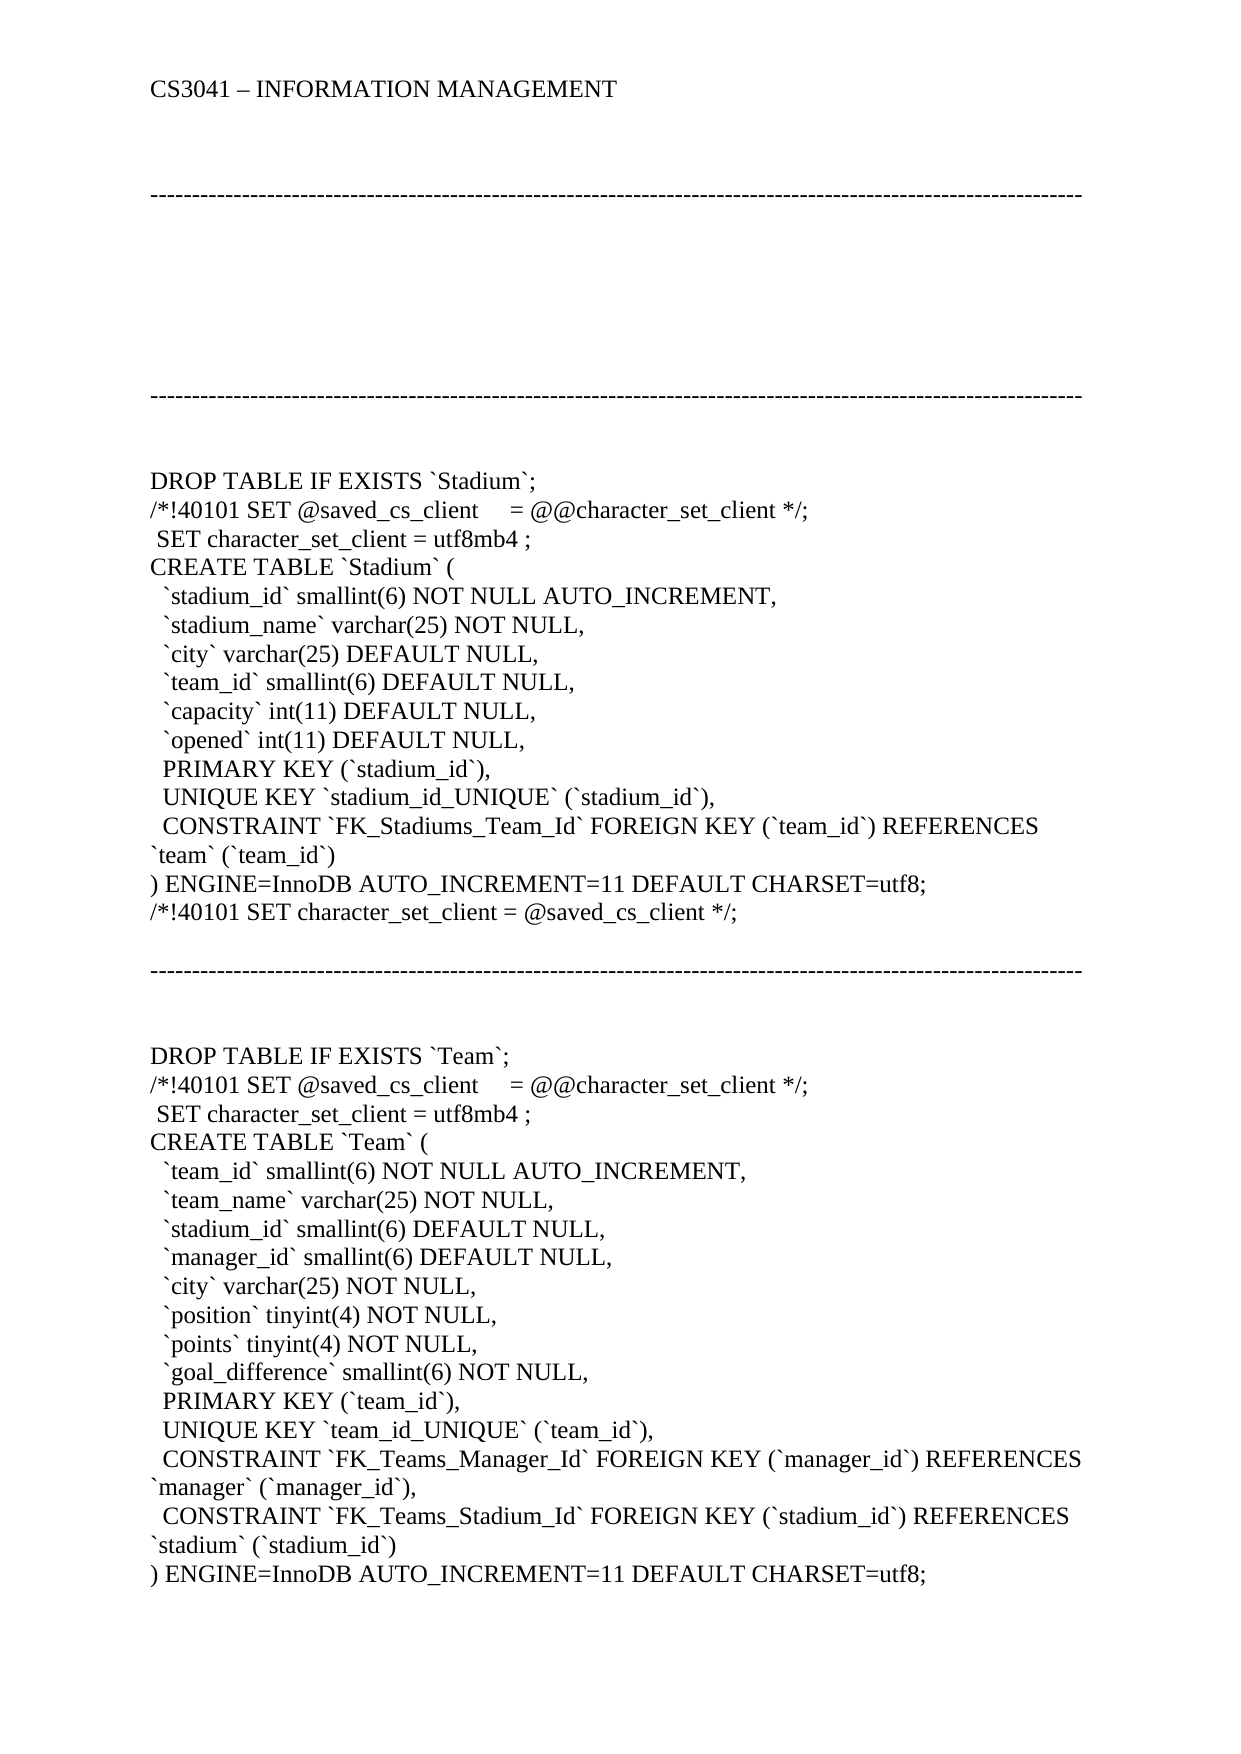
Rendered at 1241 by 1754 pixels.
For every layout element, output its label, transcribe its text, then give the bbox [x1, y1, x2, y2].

text `opened` int(11) DEFAULT NULL, [150, 725, 1090, 754]
text UNIQUE KEY `team_id_UNIQUE` (`team_id`), [150, 1415, 1090, 1444]
text CREATE TABLE `Team` ( [150, 1127, 1090, 1156]
text `city` varchar(25) DEFAULT NULL, [150, 639, 1090, 667]
text ---------------------------------------------------------------------------------------------------------------- [150, 955, 1090, 984]
text `stadium_id` smallint(6) DEFAULT NULL, [150, 1214, 1090, 1242]
text CONSTRAINT `FK_Teams_Manager_Id` FOREIGN KEY (`manager_id`) REFERENCES `manager` (`manager_id`), [150, 1444, 1090, 1501]
text `goal_difference` smallint(6) NOT NULL, [150, 1357, 1090, 1386]
text DROP TABLE IF EXISTS `Team`; [150, 1041, 1090, 1070]
text DROP TABLE IF EXISTS `Stadium`; [150, 466, 1090, 495]
text ---------------------------------------------------------------------------------------------------------------- [150, 179, 1090, 207]
text /*!40101 SET character_set_client = @saved_cs_client */; [150, 897, 1090, 926]
text `stadium_name` varchar(25) NOT NULL, [150, 610, 1090, 639]
text `team_id` smallint(6) NOT NULL AUTO_INCREMENT, [150, 1156, 1090, 1185]
text ) ENGINE=InnoDB AUTO_INCREMENT=11 DEFAULT CHARSET=utf8; [150, 1559, 1090, 1587]
text ) ENGINE=InnoDB AUTO_INCREMENT=11 DEFAULT CHARSET=utf8; [150, 869, 1090, 897]
text `stadium_id` smallint(6) NOT NULL AUTO_INCREMENT, [150, 581, 1090, 610]
text UNIQUE KEY `stadium_id_UNIQUE` (`stadium_id`), [150, 782, 1090, 811]
text SET character_set_client = utf8mb4 ; [150, 524, 1090, 552]
text CONSTRAINT `FK_Teams_Stadium_Id` FOREIGN KEY (`stadium_id`) REFERENCES `stadium` (`stadium_id`) [150, 1501, 1090, 1559]
text CREATE TABLE `Stadium` ( [150, 552, 1090, 581]
text CONSTRAINT `FK_Stadiums_Team_Id` FOREIGN KEY (`team_id`) REFERENCES `team` (`team_id`) [150, 811, 1090, 869]
text `points` tinyint(4) NOT NULL, [150, 1329, 1090, 1357]
text `manager_id` smallint(6) DEFAULT NULL, [150, 1242, 1090, 1271]
text `city` varchar(25) NOT NULL, [150, 1271, 1090, 1300]
text SET character_set_client = utf8mb4 ; [150, 1099, 1090, 1127]
text PRIMARY KEY (`team_id`), [150, 1386, 1090, 1415]
text `position` tinyint(4) NOT NULL, [150, 1300, 1090, 1329]
text /*!40101 SET @saved_cs_client = @@character_set_client */; [150, 1070, 1090, 1099]
text `capacity` int(11) DEFAULT NULL, [150, 696, 1090, 725]
text `team_name` varchar(25) NOT NULL, [150, 1185, 1090, 1214]
text ---------------------------------------------------------------------------------------------------------------- [150, 380, 1090, 409]
text /*!40101 SET @saved_cs_client = @@character_set_client */; [150, 495, 1090, 524]
text `team_id` smallint(6) DEFAULT NULL, [150, 667, 1090, 696]
text PRIMARY KEY (`stadium_id`), [150, 754, 1090, 782]
